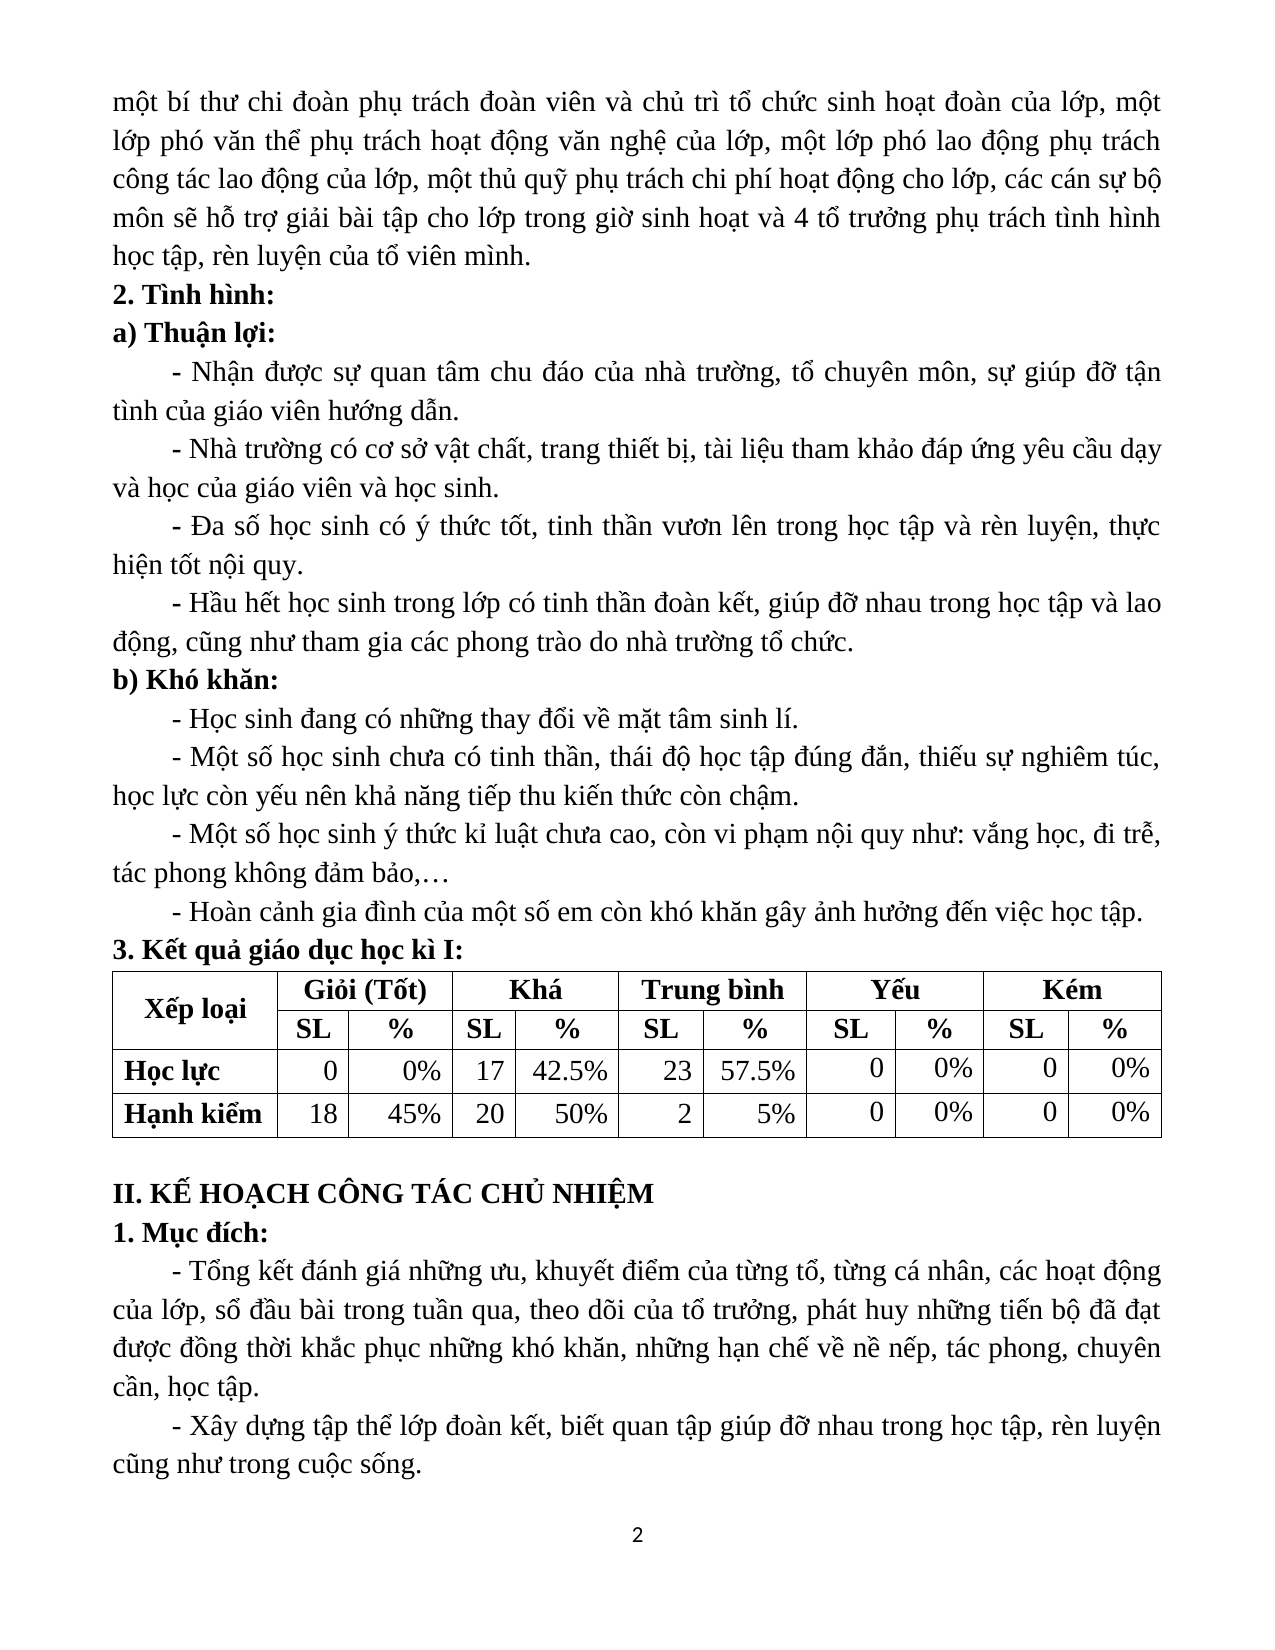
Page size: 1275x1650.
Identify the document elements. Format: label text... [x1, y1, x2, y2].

table_header Yếu [807, 972, 983, 1010]
table_cell SL [278, 1011, 348, 1049]
text - Nhà trường có cơ sở vật chất, trang thiết bị, tài liệu tham khảo đáp ứng yêu cầu dạy và học của giáo viên và học sinh. [112, 431, 1162, 503]
text - Xây dựng tập thể lớp đoàn kết, biết quan tập giúp đỡ nhau trong học tập, rèn luyện cũng như trong cuộc sống. [112, 1408, 1162, 1480]
text - Hầu hết học sinh trong lớp có tinh thần đoàn kết, giúp đỡ nhau trong học tập và lao động, cũng như tham gia các phong trào do nhà trường tổ chức. [112, 585, 1162, 657]
table_cell 23 [619, 1050, 703, 1093]
text - Tổng kết đánh giá những ưu, khuyết điểm của từng tổ, từng cá nhân, các hoạt động của lớp, sổ đầu bài trong tuần qua, theo dõi của tổ trưởng, phát huy những tiến bộ đã đạt được đồng thời khắc phục những khó khăn, những hạn chế về nề nếp, tác phong, chuyên cần, học tập. [112, 1253, 1162, 1403]
table_cell % [349, 1011, 452, 1049]
text a) Thuận lợi: [112, 316, 1162, 349]
table_cell 18 [278, 1094, 348, 1137]
table_header Trung bình [619, 972, 806, 1010]
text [112, 84, 1162, 272]
text b) Khó khăn: [112, 662, 1162, 696]
table_cell 57.5% [704, 1050, 806, 1093]
table_cell 20 [453, 1094, 515, 1137]
table_cell % [896, 1011, 983, 1049]
table_cell SL [619, 1011, 703, 1049]
text 2. Tình hình: [112, 277, 1162, 311]
table_cell 0% [1069, 1094, 1161, 1137]
table_cell Hạnh kiểm [113, 1094, 277, 1137]
text - Một số học sinh ý thức kỉ luật chưa cao, còn vi phạm nội quy như: vắng học, đi trễ, tác phong không đảm bảo,… [112, 817, 1162, 889]
table_header Giỏi (Tốt) [278, 972, 452, 1010]
table_cell % [704, 1011, 806, 1049]
table_cell 0% [1069, 1050, 1161, 1093]
table_header Xếp loại [113, 972, 277, 1049]
table_cell Học lực [113, 1050, 277, 1093]
table_cell SL [453, 1011, 515, 1049]
table_cell 2 [619, 1094, 703, 1137]
text 3. Kết quả giáo dục học kì I: [112, 932, 1162, 966]
table_cell 0 [807, 1094, 895, 1137]
table_header Khá [453, 972, 618, 1010]
table_cell 0% [896, 1094, 983, 1137]
table_cell 0 [807, 1050, 895, 1093]
table_cell 17 [453, 1050, 515, 1093]
text - Hoàn cảnh gia đình của một số em còn khó khăn gây ảnh hưởng đến việc học tập. [112, 894, 1162, 927]
table_cell 50% [516, 1094, 618, 1137]
table_cell % [516, 1011, 618, 1049]
table_cell 0 [984, 1094, 1068, 1137]
table_cell SL [807, 1011, 895, 1049]
table_cell SL [984, 1011, 1068, 1049]
text - Nhận được sự quan tâm chu đáo của nhà trường, tổ chuyên môn, sự giúp đỡ tận tình của giáo viên hướng dẫn. [112, 354, 1162, 426]
table_cell 45% [349, 1094, 452, 1137]
text II. KẾ HOẠCH CÔNG TÁC CHỦ NHIỆM [112, 1176, 1162, 1210]
table_header Kém [984, 972, 1161, 1010]
table_cell 0% [349, 1050, 452, 1093]
table_cell 0 [278, 1050, 348, 1093]
table_cell 0% [896, 1050, 983, 1093]
table_cell 0 [984, 1050, 1068, 1093]
table_cell 42.5% [516, 1050, 618, 1093]
text - Một số học sinh chưa có tinh thần, thái độ học tập đúng đắn, thiếu sự nghiêm túc, học lực còn yếu nên khả năng tiếp thu kiến thức còn chậm. [112, 739, 1162, 812]
table_cell % [1069, 1011, 1161, 1049]
text - Đa số học sinh có ý thức tốt, tinh thần vươn lên trong học tập và rèn luyện, thực hiện tốt nội quy. [112, 508, 1162, 580]
table_cell 5% [704, 1094, 806, 1137]
text 1. Mục đích: [112, 1215, 1162, 1248]
text - Học sinh đang có những thay đổi về mặt tâm sinh lí. [112, 701, 1162, 734]
